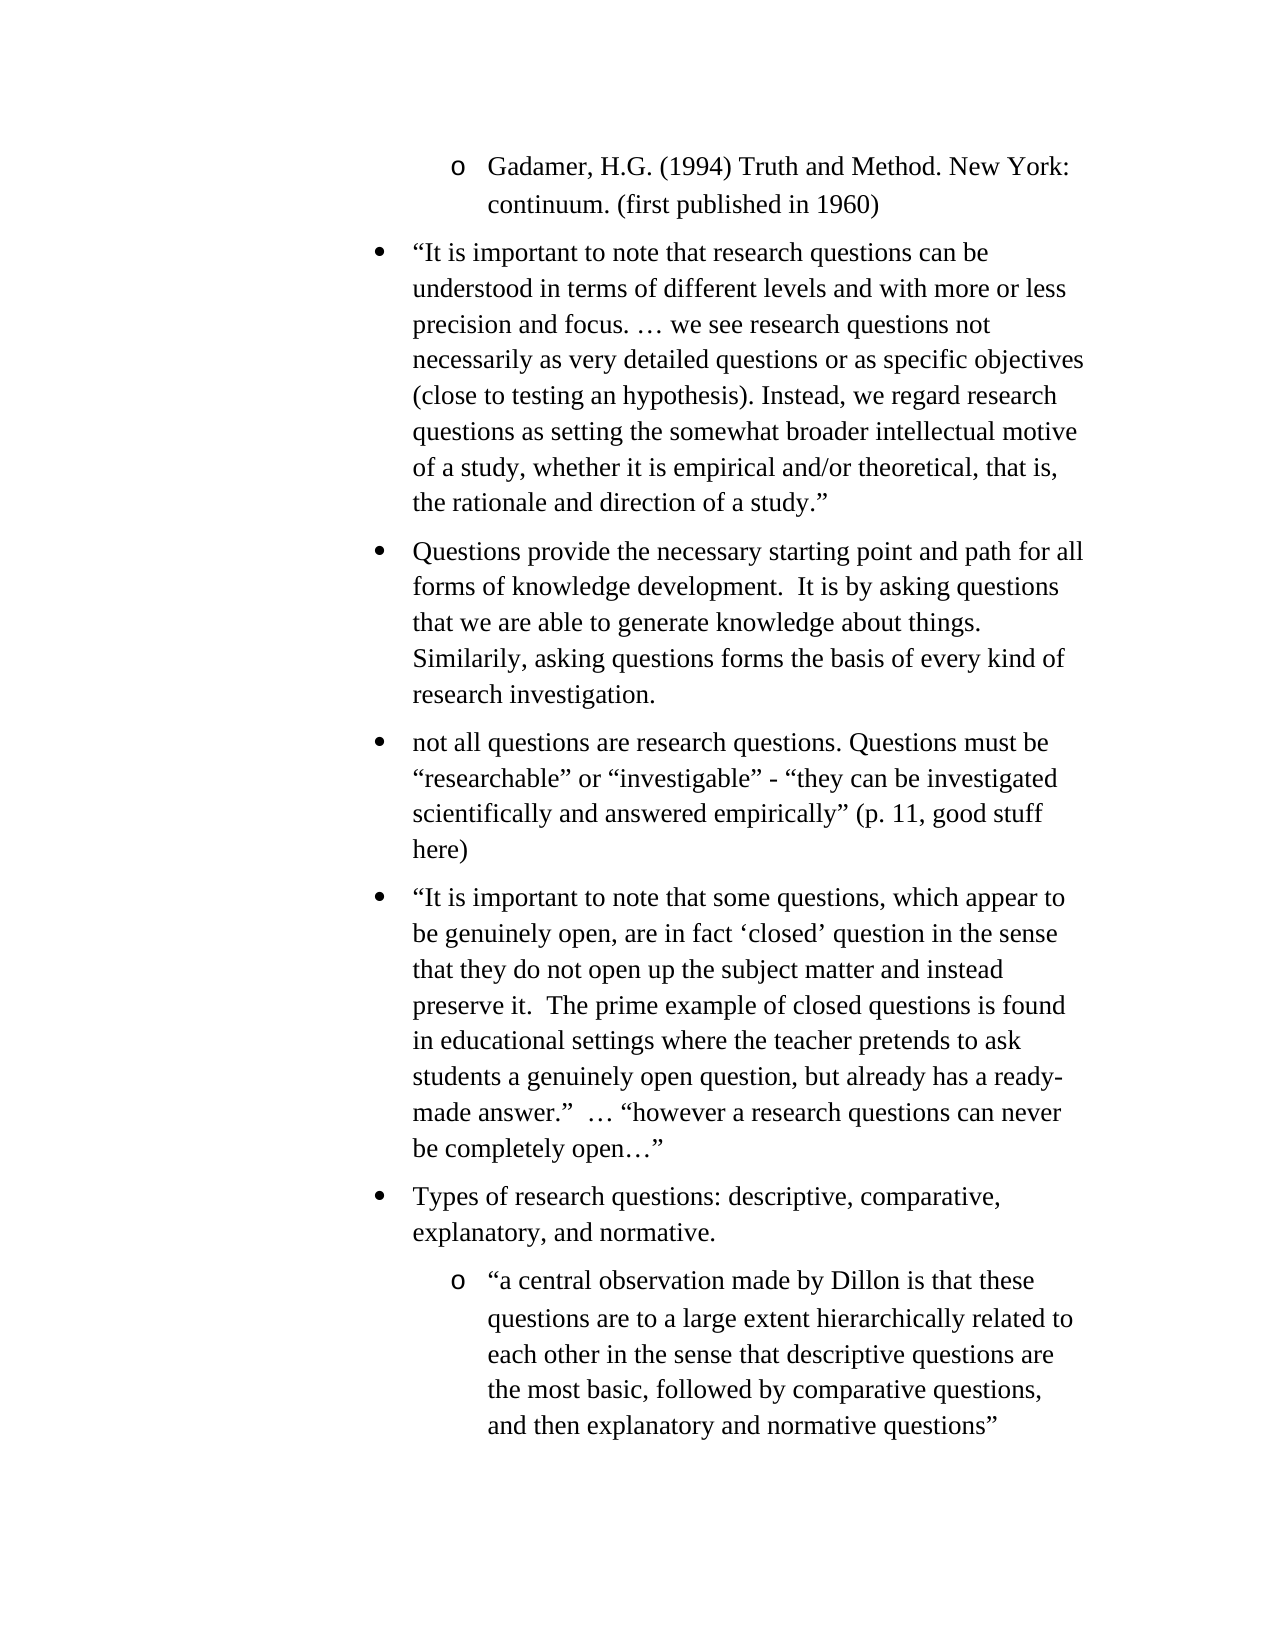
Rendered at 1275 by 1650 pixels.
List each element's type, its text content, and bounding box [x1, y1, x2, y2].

list not all questions are research questions. Questions must be “researchable” or “investigable” - “they can be investigated scientifically and answered empirically” (p. 11, good stuff here) [375, 726, 1087, 864]
list Questions provide the necessary starting point and path for all forms of knowledge development. It is by asking questions that we are able to generate knowledge about things. Similarily, asking questions forms the basis of every kind of research investigation. [375, 535, 1087, 709]
list Types of research questions: descriptive, comparative, explanatory, and normative. [375, 1180, 1087, 1247]
list “It is important to note that research questions can be understood in terms of different levels and with more or less precision and focus. … we see research questions not necessarily as very detailed questions or as specific objectives (close to testing an hypothesis). Instead, we regard research questions as setting the somewhat broader intellectual motive of a study, whether it is empirical and/or theoretical, that is, the rationale and direction of a study.” [375, 236, 1087, 518]
list “It is important to note that some questions, which appear to be genuinely open, are in fact ‘closed’ question in the sense that they do not open up the subject matter and instead preserve it. The prime example of closed questions is found in educational settings where the teacher pretends to ask students a genuinely open question, but already has a ready-made answer.” … “however a research questions can never be completely open…” [375, 881, 1087, 1163]
list “a central observation made by Dillon is that these questions are to a large extent hierarchically related to each other in the sense that descriptive questions are the most basic, followed by comparative questions, and then explanatory and normative questions” [450, 1264, 1087, 1440]
list Gadamer, H.G. (1994) Truth and Method. New York: continuum. (first published in 1960) [450, 150, 1087, 219]
